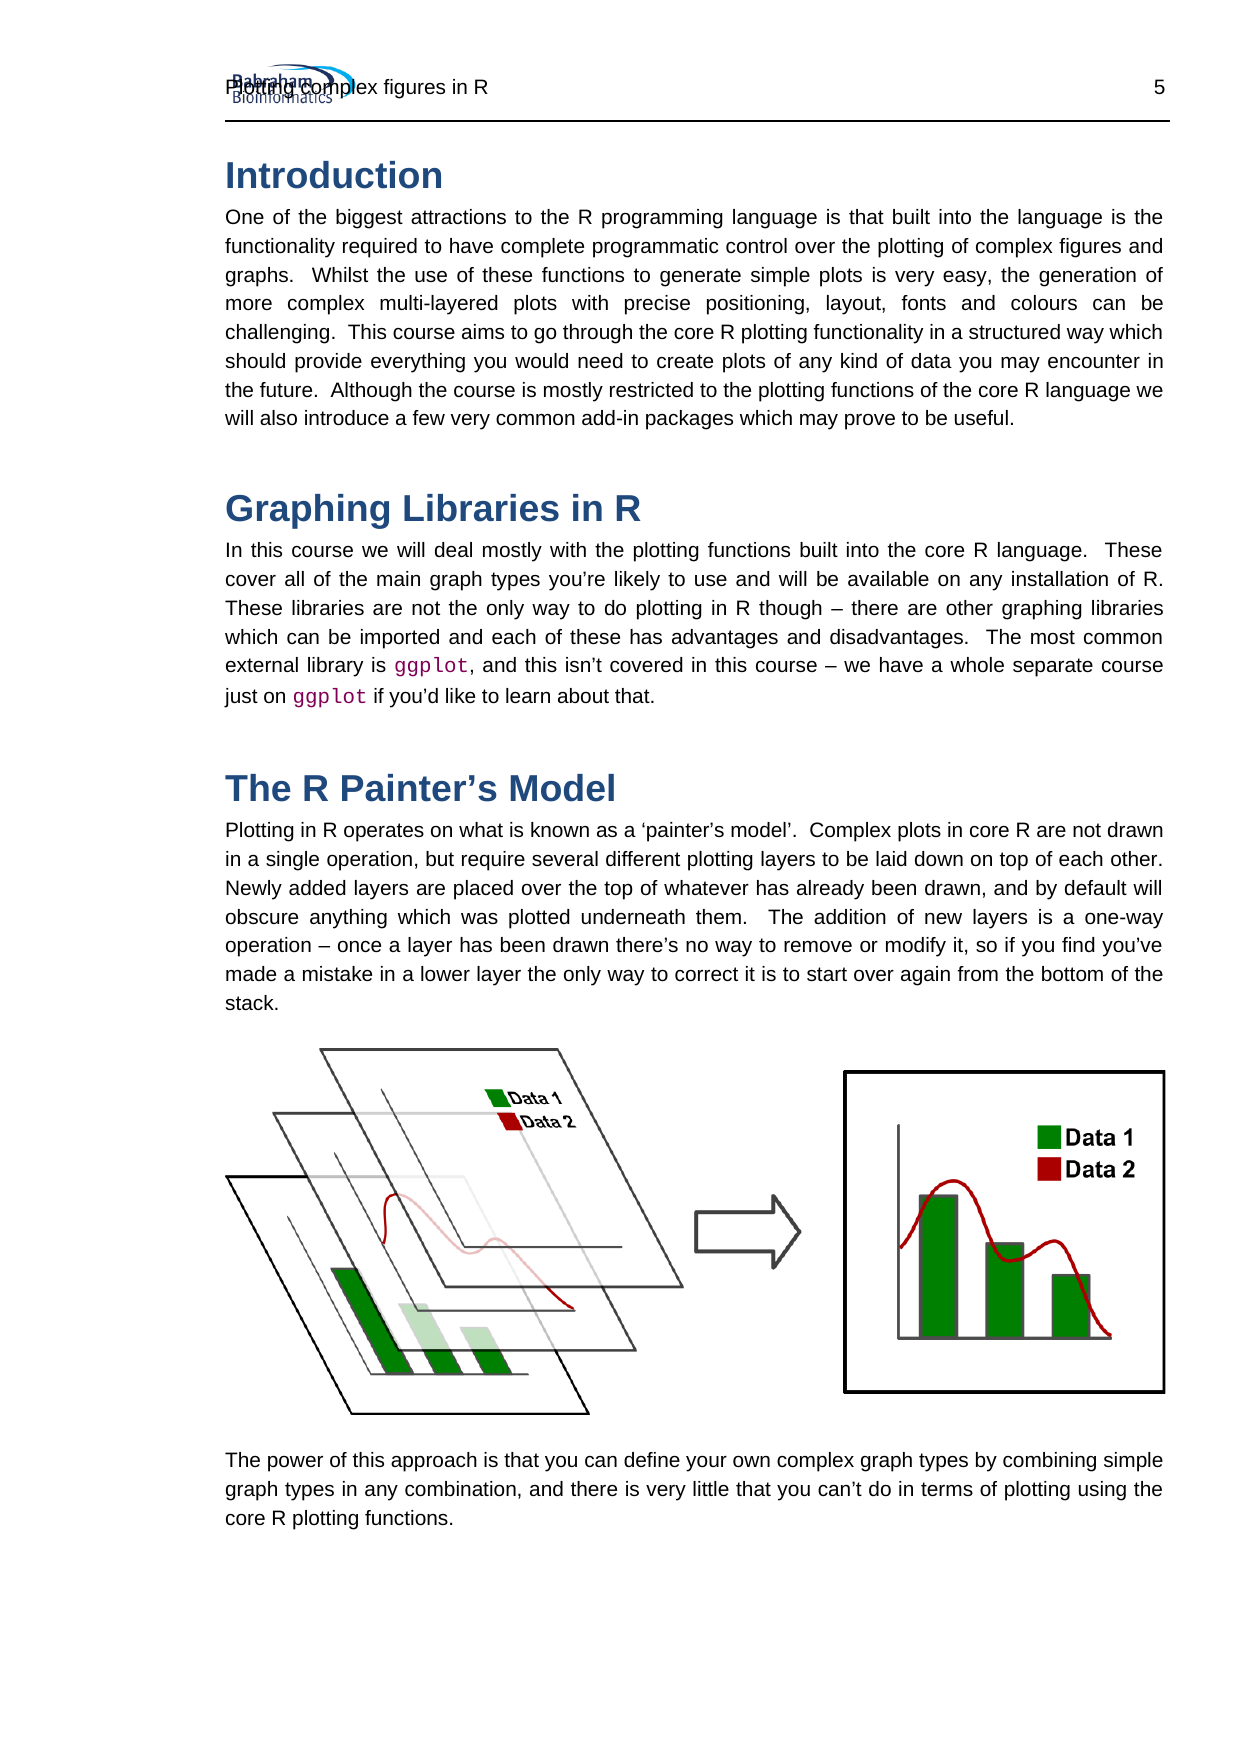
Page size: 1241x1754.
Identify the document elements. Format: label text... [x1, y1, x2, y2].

picture [225, 60, 358, 108]
text Plotting in R operates on what is known as a ‘painter’s model’. Complex plots in core R are not drawn in a single operation, but require several different plotting layers to be laid down on top of each other. Newly added layers are placed over the top of whatever has already been drawn, and by default will obscure anything which was plotted underneath them. The addition of new layers is a one-way operation – once a layer has been drawn there’s no way to remove or modify it, so if you find you’ve made a mistake in a lower layer the only way to correct it is to start over again from the bottom of the stack. [225, 818, 1165, 1015]
text One of the biggest attractions to the R programming language is that built into the language is the functionality required to have complete programmatic control over the plotting of complex figures and graphs. Whilst the use of these functions to generate simple plots is very easy, the generation of more complex multi-layered plots with precise positioning, layout, fonts and colours can be challenging. This course aims to go through the core R plotting functionality in a structured way which should provide everything you would need to create plots of any kind of data you may encounter in the future. Although the course is mostly restricted to the plotting functions of the core R language we will also introduce a few very common add-in packages which may prove to be useful. [225, 205, 1165, 430]
subtitle Graphing Libraries in R [225, 487, 1165, 530]
subtitle The R Painter’s Model [225, 767, 1165, 810]
subtitle Introduction [225, 153, 1165, 196]
picture [342, 84, 348, 93]
text The power of this approach is that you can define your own complex graph types by combining simple graph types in any combination, and there is very little that you can’t do in terms of plotting using the core R plotting functions. [225, 1448, 1165, 1529]
picture [225, 1048, 1166, 1415]
text In this course we will deal mostly with the plotting functions built into the core R language. These cover all of the main graph types you’re likely to use and will be available on any installation of R. These libraries are not the only way to do plotting in R though – there are other graphing libraries which can be imported and each of these has advantages and disadvantages. The most common external library is ggplot, and this isn’t covered in this course – we have a whole separate course just on ggplot if you’d like to learn about that. [225, 538, 1165, 710]
